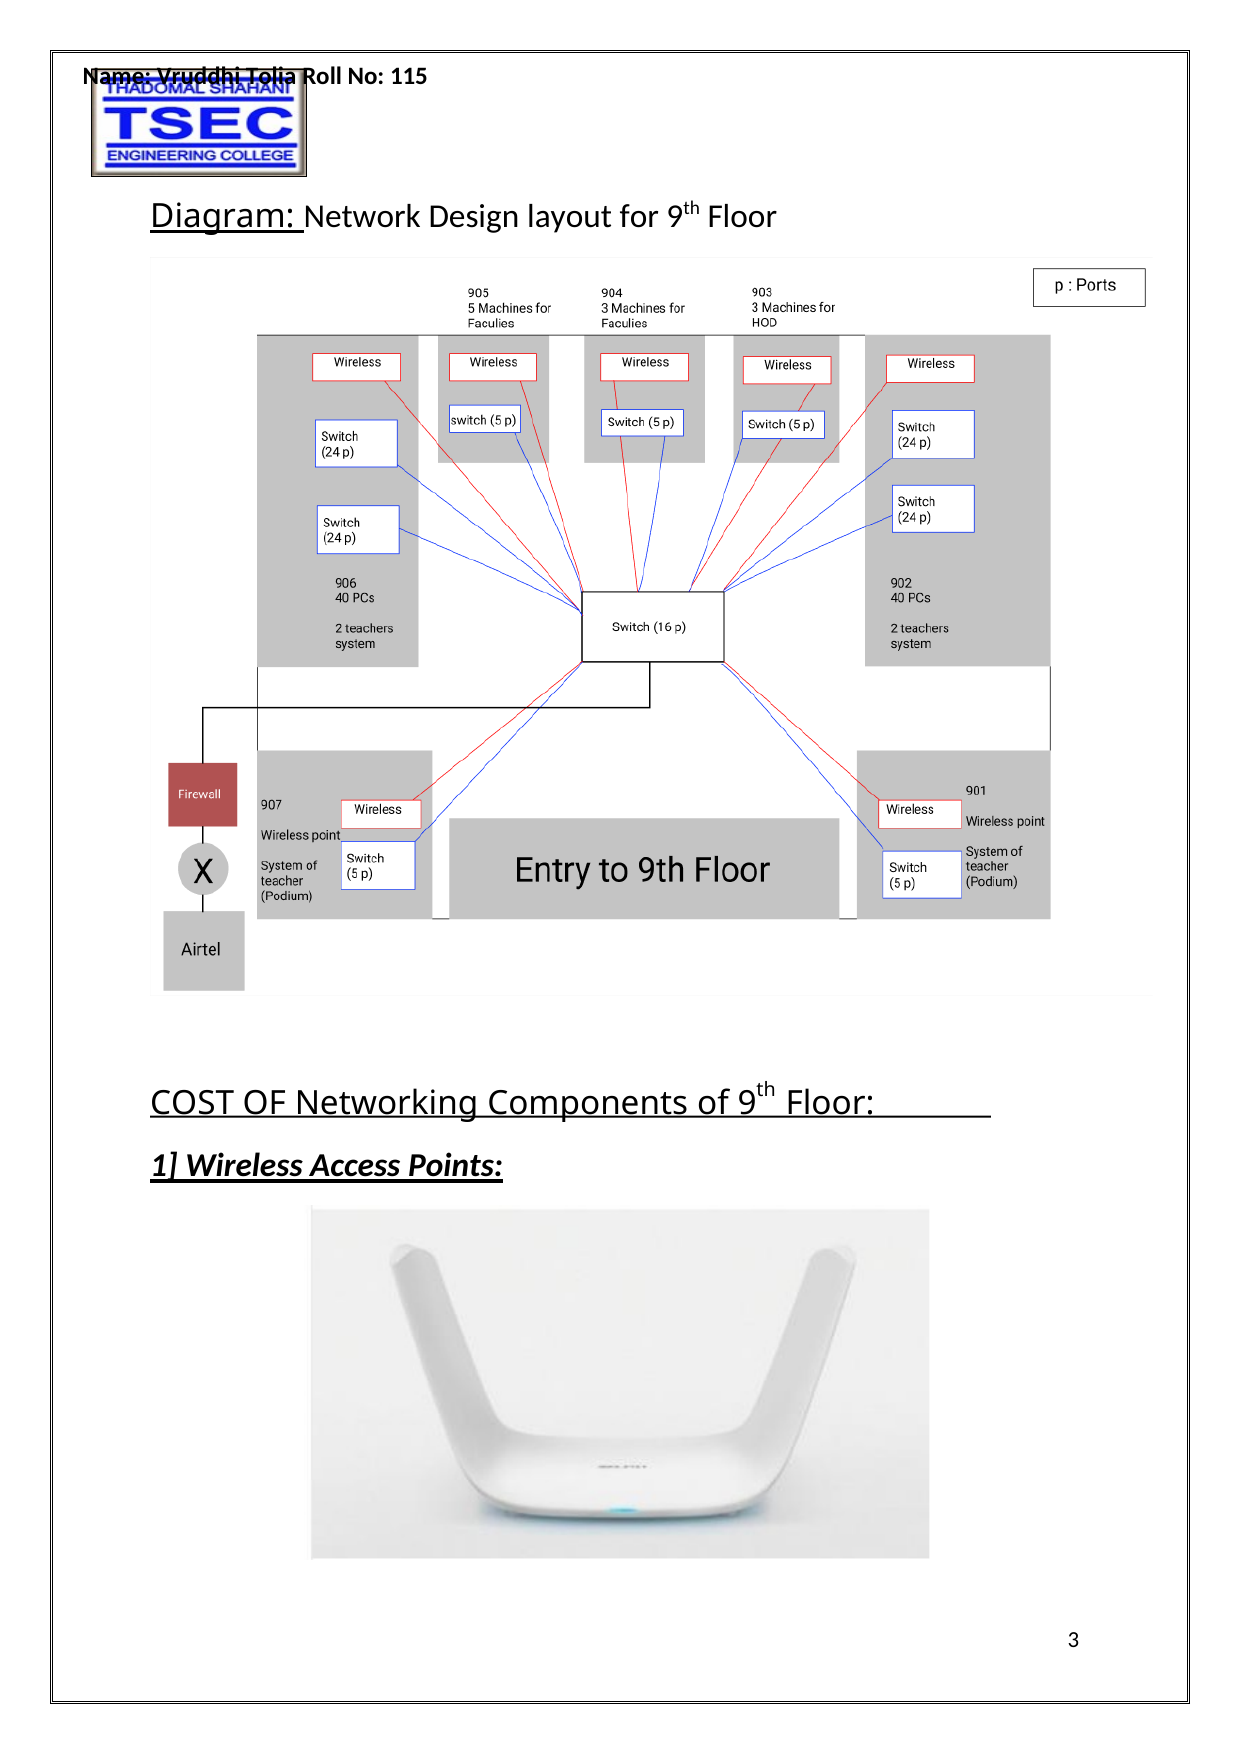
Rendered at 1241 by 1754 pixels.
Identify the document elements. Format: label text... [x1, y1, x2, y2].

picture [150, 257, 1153, 996]
picture [160, 70, 166, 80]
picture [197, 74, 202, 82]
subtitle Wireless Access Points: [150, 1144, 1173, 1185]
picture [211, 74, 216, 82]
text COST OF Networking Components of 9th Floor: [150, 1075, 1173, 1124]
picture [92, 70, 306, 176]
subtitle Diagram: Network Design layout for 9th Floor [150, 192, 1173, 238]
picture [303, 1205, 930, 1560]
